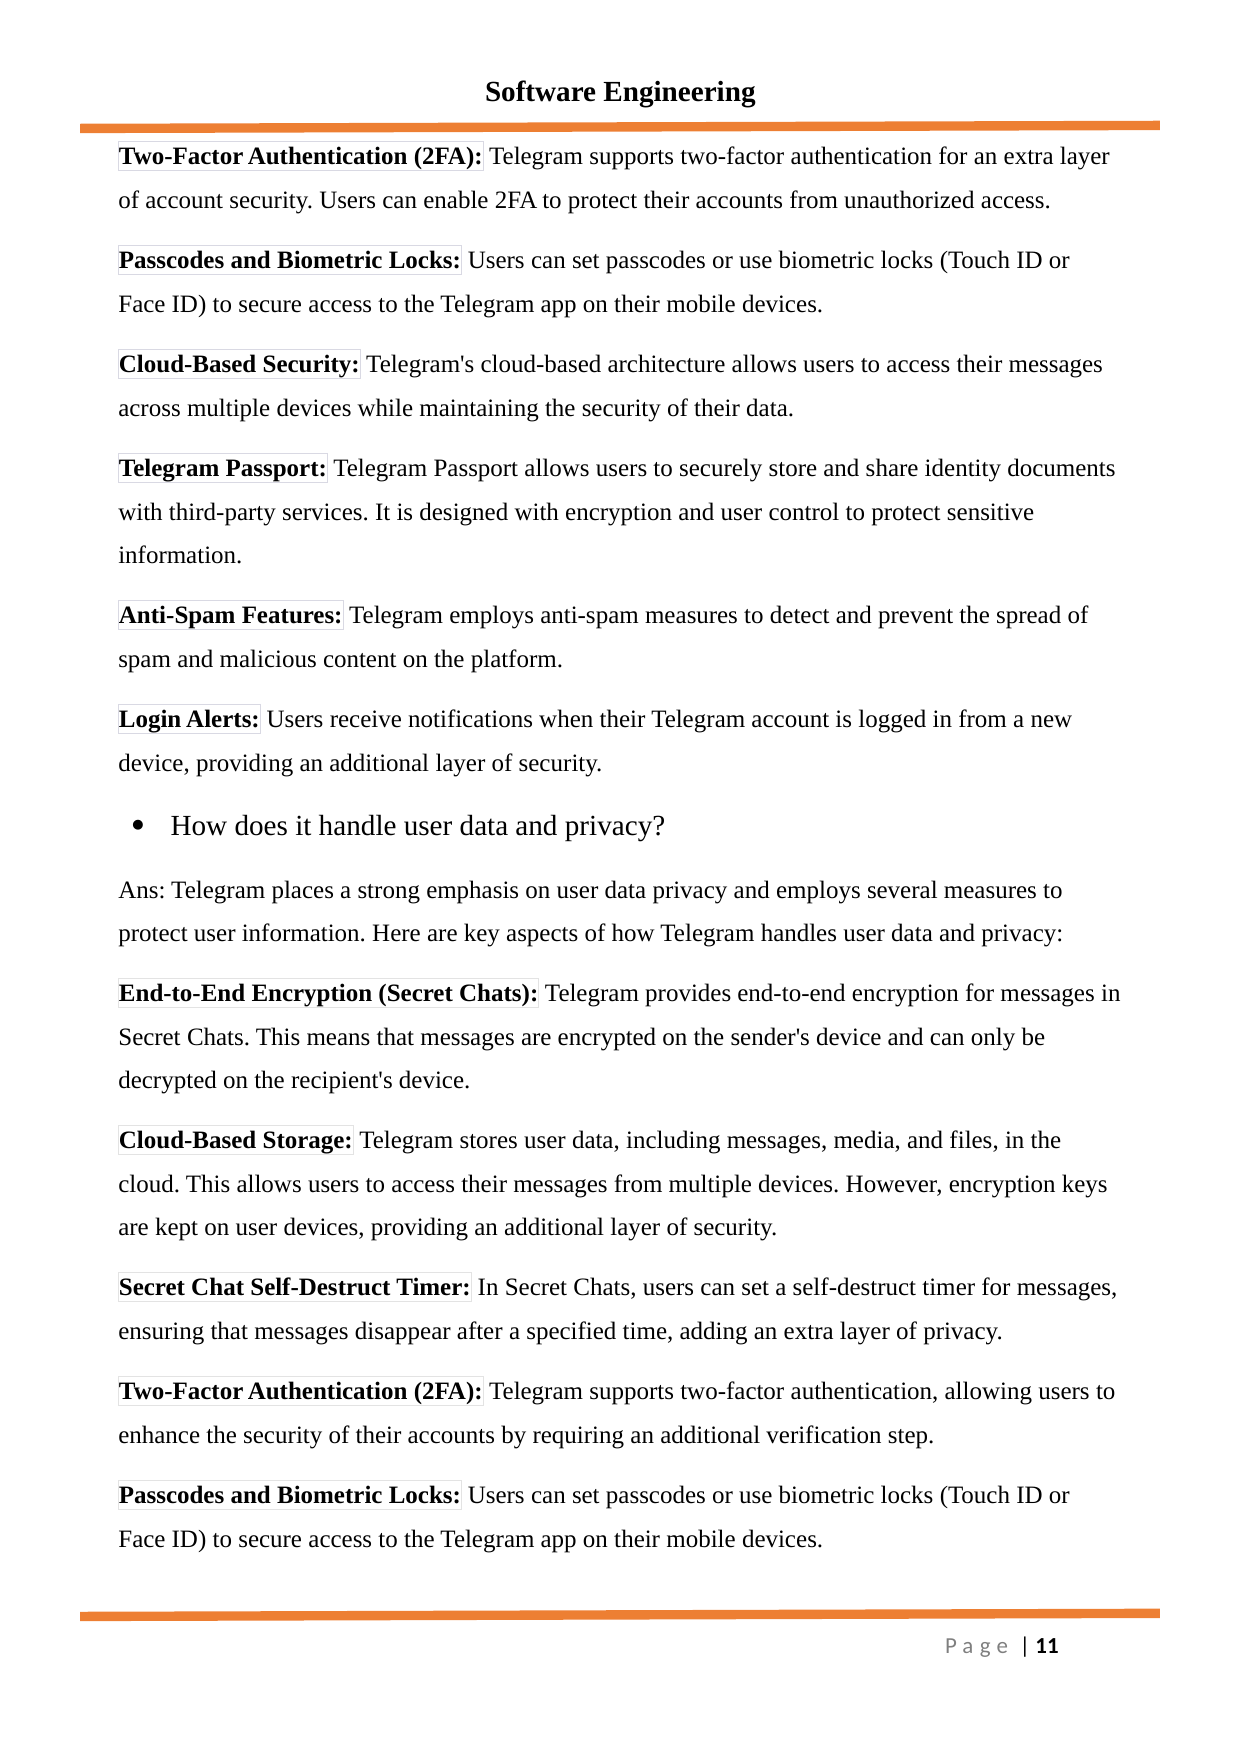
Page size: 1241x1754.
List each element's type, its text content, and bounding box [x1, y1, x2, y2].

text Passcodes and Biometric Locks: Users can set passcodes or use biometric locks (Touch ID or Face ID) to secure access to the Telegram app on their mobile devices. [118, 245, 1122, 318]
text Telegram Passport: Telegram Passport allows users to securely store and share identity documents with third-party services. It is designed with encryption and user control to protect sensitive information. [118, 453, 1122, 569]
text Login Alerts: Users receive notifications when their Telegram account is logged in from a new device, providing an additional layer of security. [118, 704, 1122, 777]
text End-to-End Encryption (Secret Chats): Telegram provides end-to-end encryption for messages in Secret Chats. This means that messages are encrypted on the sender's device and can only be decrypted on the recipient's device. [118, 978, 1122, 1094]
text Two-Factor Authentication (2FA): Telegram supports two-factor authentication, allowing users to enhance the security of their accounts by requiring an additional verification step. [118, 1376, 1122, 1449]
text Cloud-Based Security: Telegram's cloud-based architecture allows users to access their messages across multiple devices while maintaining the security of their data. [118, 349, 1122, 422]
text Passcodes and Biometric Locks: Users can set passcodes or use biometric locks (Touch ID or Face ID) to secure access to the Telegram app on their mobile devices. [118, 1480, 1122, 1553]
text Anti-Spam Features: Telegram employs anti-spam measures to detect and prevent the spread of spam and malicious content on the platform. [118, 600, 1122, 673]
list How does it handle user data and privacy? [133, 808, 1122, 841]
text Two-Factor Authentication (2FA): Telegram supports two-factor authentication for an extra layer of account security. Users can enable 2FA to protect their accounts from unauthorized access. [118, 141, 1122, 214]
text Secret Chat Self-Destruct Timer: In Secret Chats, users can set a self-destruct timer for messages, ensuring that messages disappear after a specified time, adding an extra layer of privacy. [118, 1272, 1122, 1345]
text Cloud-Based Storage: Telegram stores user data, including messages, media, and files, in the cloud. This allows users to access their messages from multiple devices. However, encryption keys are kept on user devices, providing an additional layer of security. [118, 1125, 1122, 1241]
text Ans: Telegram places a strong emphasis on user data privacy and employs several measures to protect user information. Here are key aspects of how Telegram handles user data and privacy: [118, 875, 1122, 947]
